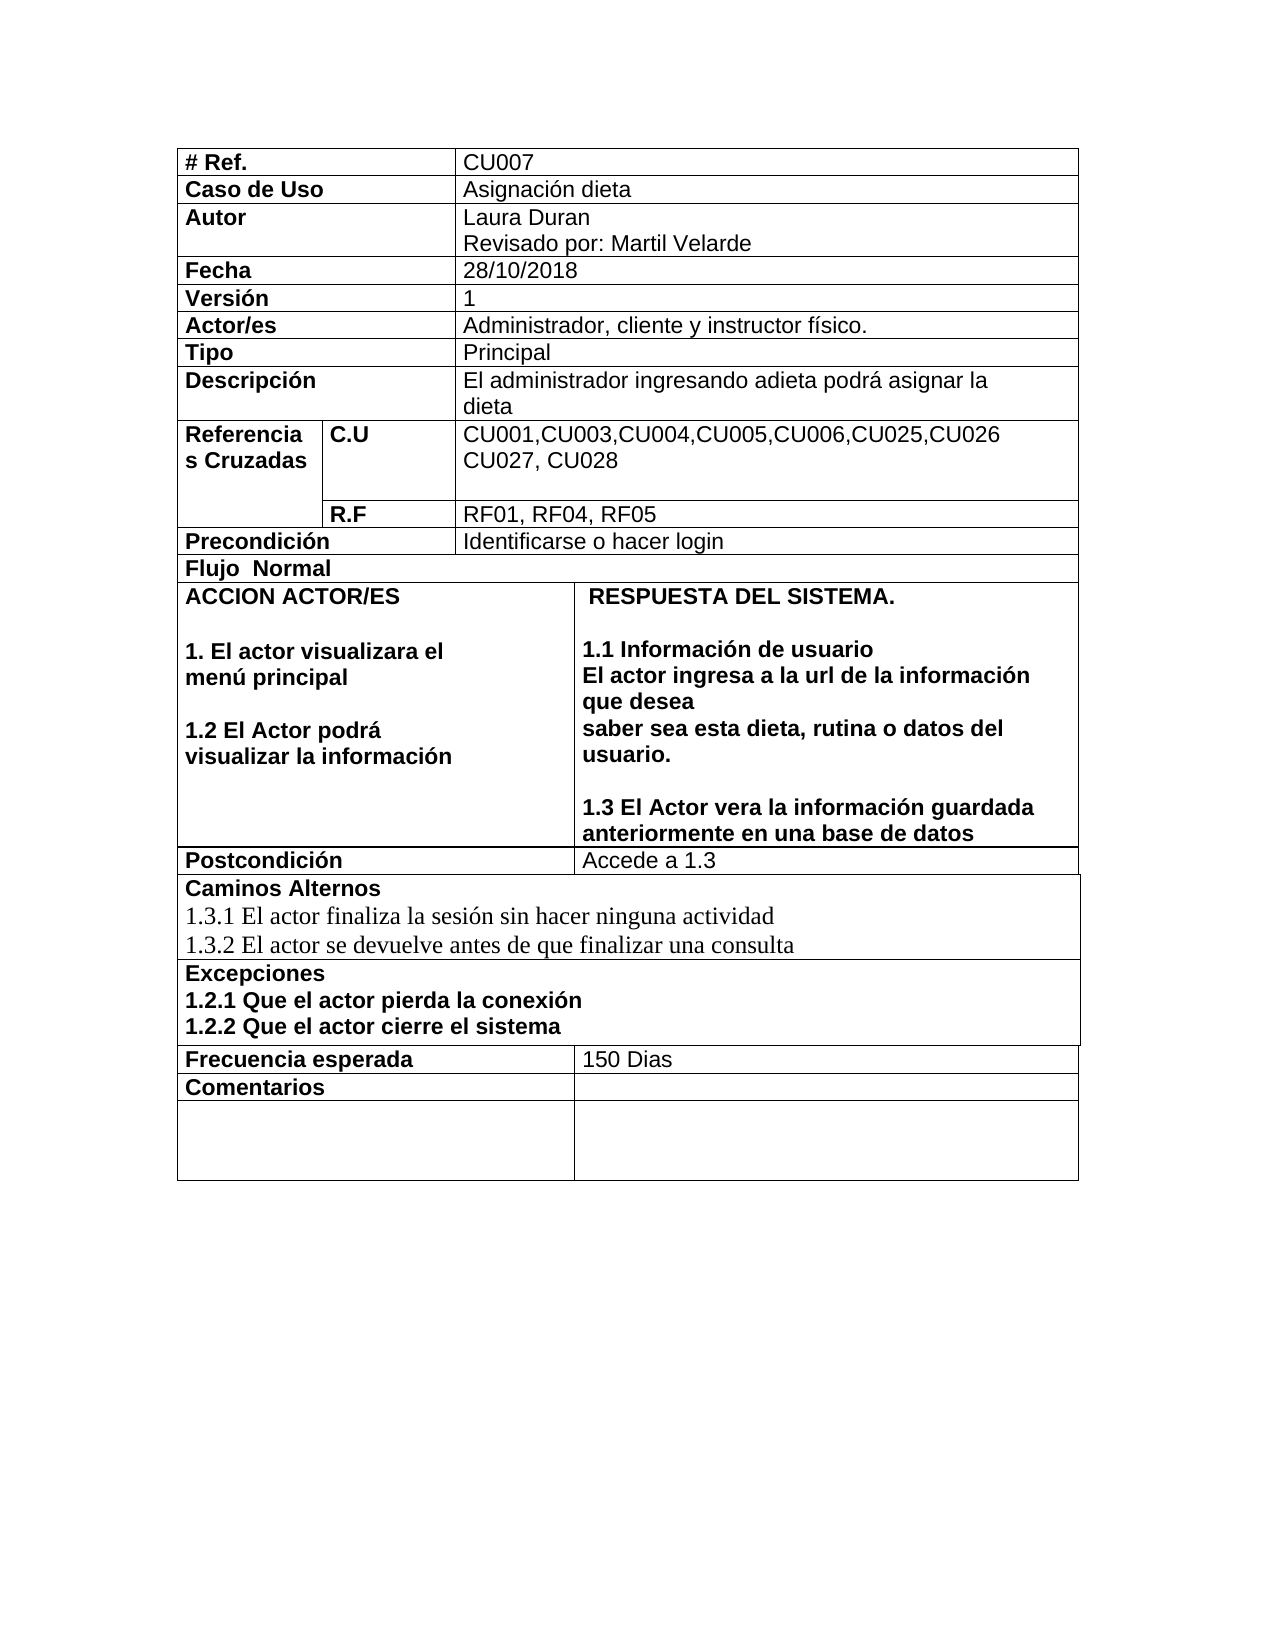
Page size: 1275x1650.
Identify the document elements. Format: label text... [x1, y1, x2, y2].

table_cell Frecuencia esperada [178, 1046, 574, 1072]
table_cell 28/10/2018 [456, 257, 1078, 283]
table_cell Excepciones 1.2.1 Que el actor pierda la conexión 1.2.2 Que el actor cierre el sistema [178, 960, 1080, 1045]
table_cell 150 Dias [575, 1046, 1078, 1072]
table_cell Precondición [178, 528, 455, 554]
table_cell [178, 1101, 574, 1180]
table_cell [575, 1101, 1078, 1180]
table_cell Administrador, cliente y instructor físico. [456, 312, 1078, 338]
table_cell Comentarios [178, 1074, 574, 1100]
table_cell RESPUESTA DEL SISTEMA. 1.1 Información de usuario El actor ingresa a la url de la información que desea saber sea esta dieta, rutina o datos del usuario. 1.3 El Actor vera la información guardada anteriormente en una base de datos [575, 583, 1078, 846]
table_cell Laura Duran Revisado por: Martil Velarde [456, 204, 1078, 256]
table_cell Caso de Uso [178, 176, 455, 202]
table_cell Flujo Normal [178, 555, 1078, 582]
table_cell Asignación dieta [456, 176, 1078, 202]
table_cell Referencias Cruzadas [178, 421, 322, 527]
table_cell 1 [456, 285, 1078, 311]
table_cell ACCION ACTOR/ES 1. El actor visualizara el menú principal 1.2 El Actor podrá visualizar la información [178, 583, 574, 846]
table_cell Versión [178, 285, 455, 311]
table_cell Identificarse o hacer login [456, 528, 1078, 554]
table_cell Autor [178, 204, 455, 256]
table_cell Actor/es [178, 312, 455, 338]
table_cell Accede a 1.3 [575, 848, 1078, 874]
table_cell Principal [456, 339, 1078, 366]
table_cell Fecha [178, 257, 455, 283]
table_cell Descripción [178, 367, 455, 419]
table_cell R.F [323, 501, 455, 527]
table_cell Postcondición [178, 848, 574, 874]
table_cell CU001,CU003,CU004,CU005,CU006,CU025,CU026 CU027, CU028 [456, 421, 1078, 499]
table_cell Tipo [178, 339, 455, 366]
table_cell [575, 1074, 1078, 1100]
table_header # Ref. [178, 149, 455, 175]
table_cell C.U [323, 421, 455, 499]
table_cell RF01, RF04, RF05 [456, 501, 1078, 527]
table_cell Caminos Alternos 1.3.1 El actor finaliza la sesión sin hacer ninguna actividad 1.3.2 El actor se devuelve antes de que finalizar una consulta [178, 875, 1080, 959]
table_header CU007 [456, 149, 1078, 175]
table_cell El administrador ingresando adieta podrá asignar la dieta [456, 367, 1078, 419]
